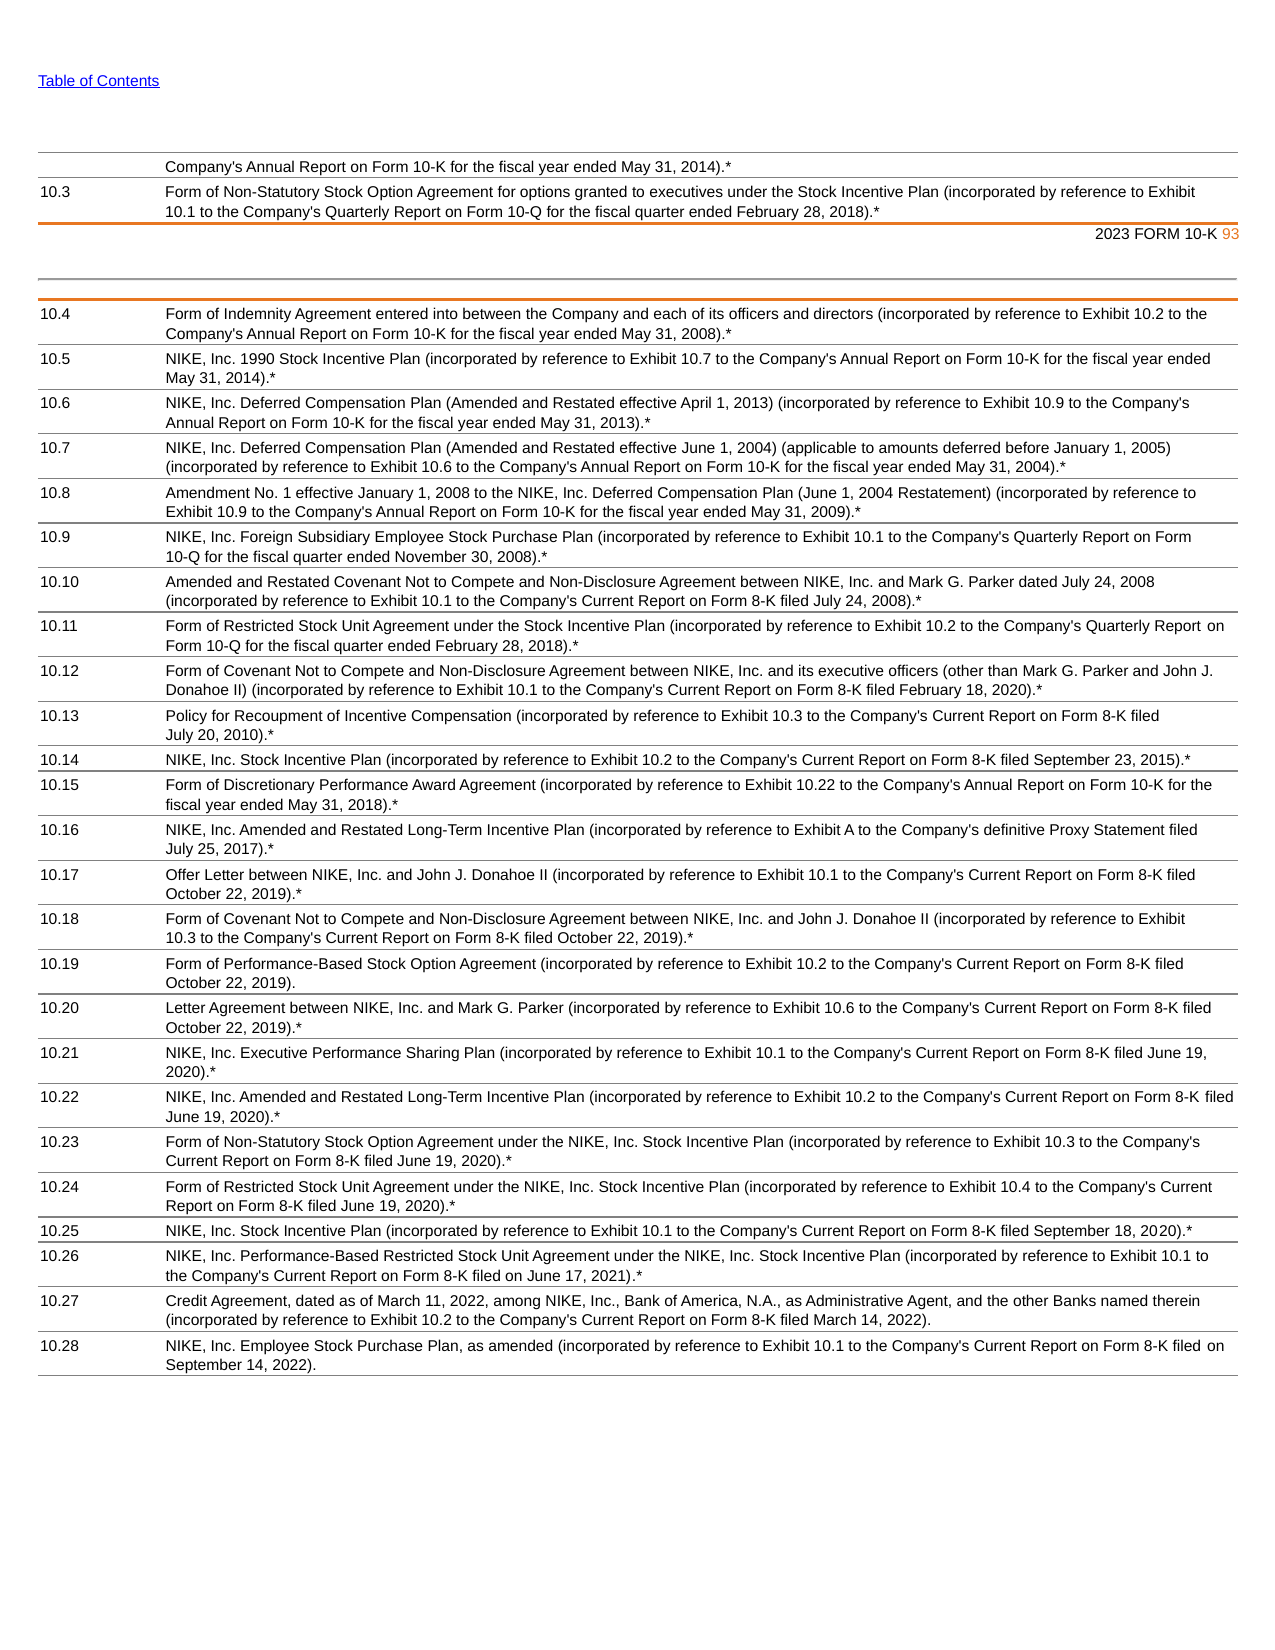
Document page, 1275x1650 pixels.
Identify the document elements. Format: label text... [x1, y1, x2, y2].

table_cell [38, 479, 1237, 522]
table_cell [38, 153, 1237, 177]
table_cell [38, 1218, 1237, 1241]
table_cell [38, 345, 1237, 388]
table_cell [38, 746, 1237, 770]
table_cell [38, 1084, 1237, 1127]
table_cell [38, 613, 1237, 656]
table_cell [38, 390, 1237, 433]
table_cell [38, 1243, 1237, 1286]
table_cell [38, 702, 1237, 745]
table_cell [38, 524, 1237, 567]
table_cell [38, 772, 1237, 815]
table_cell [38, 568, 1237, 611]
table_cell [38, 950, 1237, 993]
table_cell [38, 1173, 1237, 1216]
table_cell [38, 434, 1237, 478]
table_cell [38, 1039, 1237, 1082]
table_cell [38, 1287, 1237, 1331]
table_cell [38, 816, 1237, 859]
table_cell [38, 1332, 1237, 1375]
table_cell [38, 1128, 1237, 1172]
subtitle 2023 FORM 10-K 93 [38, 224, 1239, 242]
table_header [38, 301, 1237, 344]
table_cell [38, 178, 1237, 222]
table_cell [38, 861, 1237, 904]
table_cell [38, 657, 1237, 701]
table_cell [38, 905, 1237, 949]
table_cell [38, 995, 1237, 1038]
